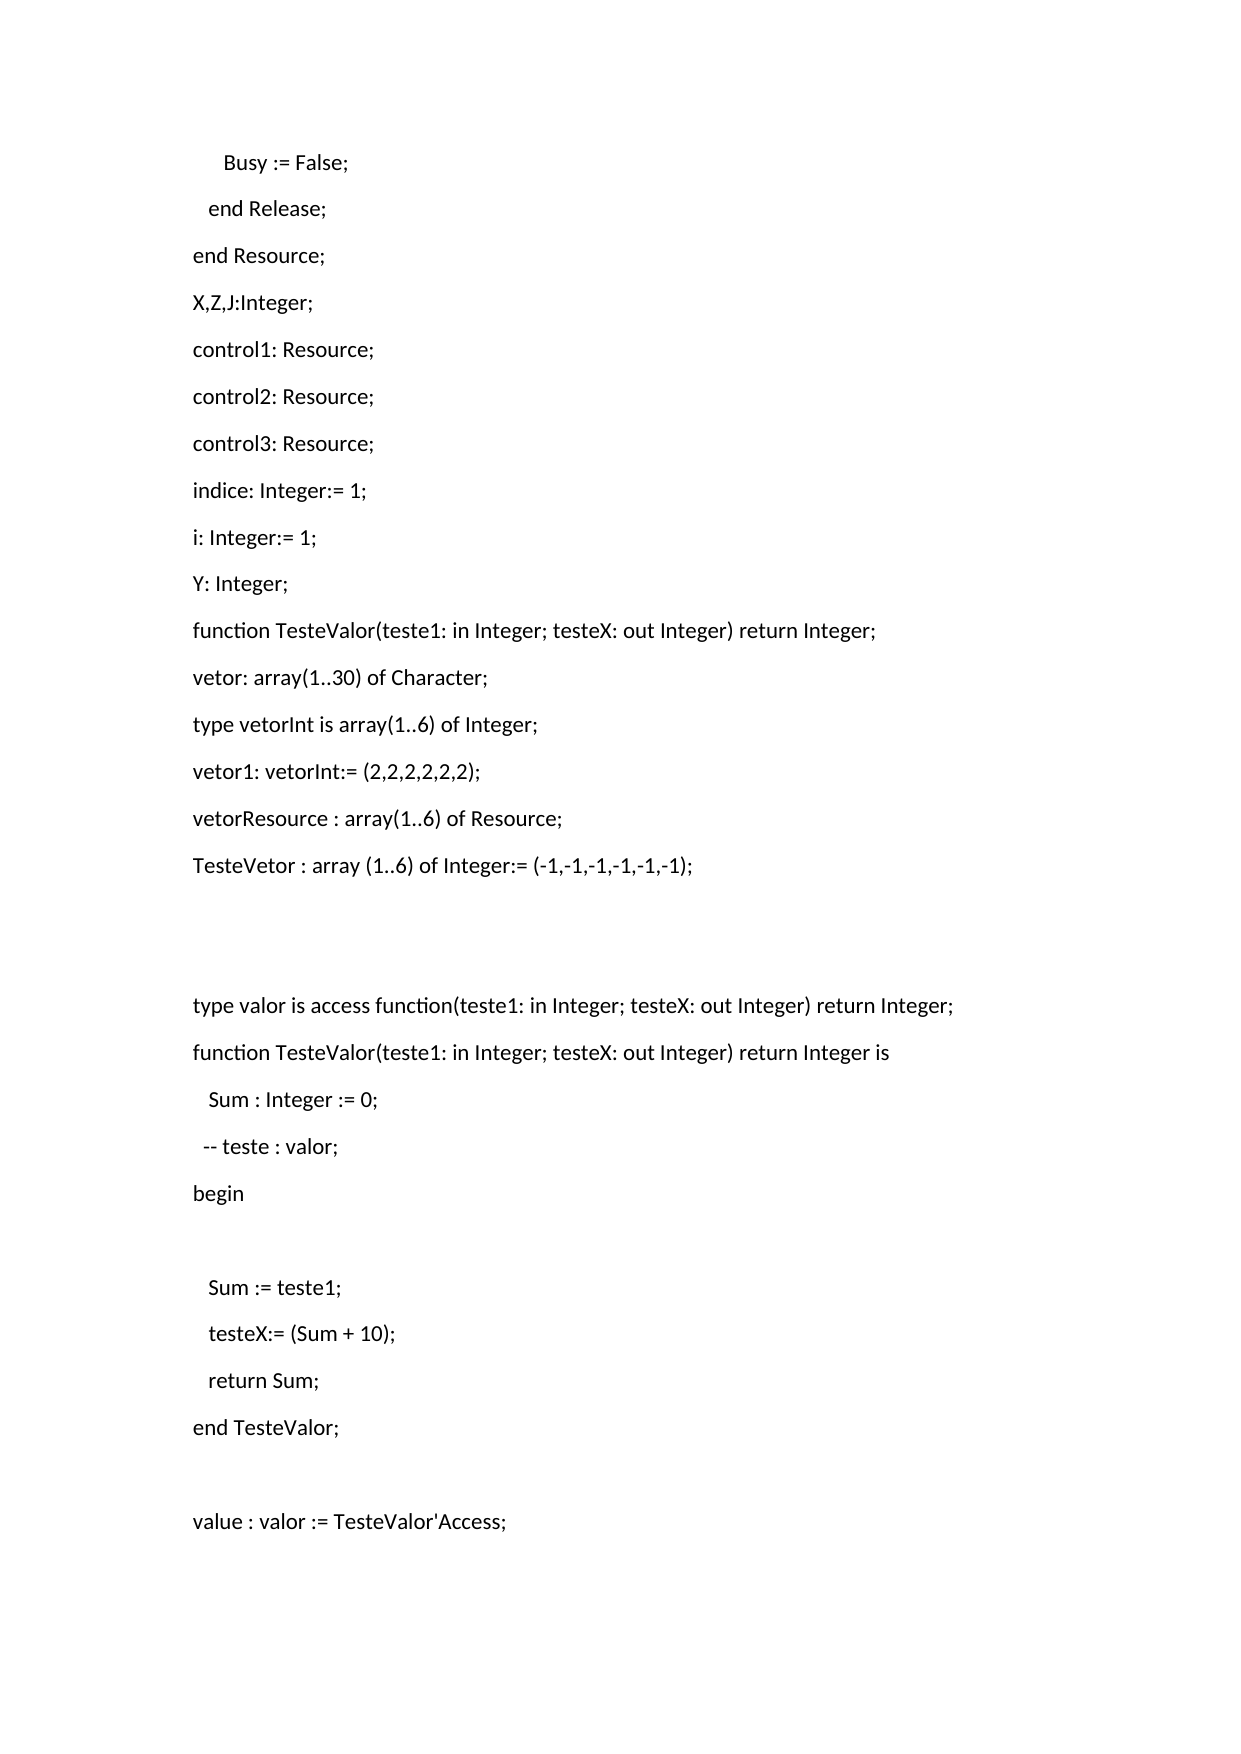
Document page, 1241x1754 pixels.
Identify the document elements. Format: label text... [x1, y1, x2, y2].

text Y: Integer; [177, 569, 1063, 597]
text type vetorInt is array(1..6) of Integer; [177, 710, 1063, 738]
text value : valor := TesteValor'Access; [177, 1507, 1063, 1535]
text vetor1: vetorInt:= (2,2,2,2,2,2); [177, 757, 1063, 785]
text TesteVetor : array (1..6) of Integer:= (-1,-1,-1,-1,-1,-1); [177, 851, 1063, 879]
text Sum : Integer := 0; [177, 1085, 1063, 1113]
text function TesteValor(teste1: in Integer; testeX: out Integer) return Integer; [177, 616, 1063, 644]
text testeX:= (Sum + 10); [177, 1319, 1063, 1347]
text end Release; [177, 194, 1063, 222]
text vetorResource : array(1..6) of Resource; [177, 804, 1063, 832]
text -- teste : valor; [177, 1132, 1063, 1160]
text control2: Resource; [177, 382, 1063, 410]
text function TesteValor(teste1: in Integer; testeX: out Integer) return Integer is [177, 1038, 1063, 1066]
text control1: Resource; [177, 335, 1063, 363]
text end TesteValor; [177, 1413, 1063, 1441]
text end Resource; [177, 241, 1063, 269]
text i: Integer:= 1; [177, 523, 1063, 551]
text begin [177, 1179, 1063, 1207]
text return Sum; [177, 1366, 1063, 1394]
text indice: Integer:= 1; [177, 476, 1063, 504]
text X,Z,J:Integer; [177, 288, 1063, 316]
text vetor: array(1..30) of Character; [177, 663, 1063, 691]
text control3: Resource; [177, 429, 1063, 457]
text Sum := teste1; [177, 1273, 1063, 1301]
text type valor is access function(teste1: in Integer; testeX: out Integer) return Integer; [177, 991, 1063, 1019]
text Busy := False; [177, 148, 1063, 176]
